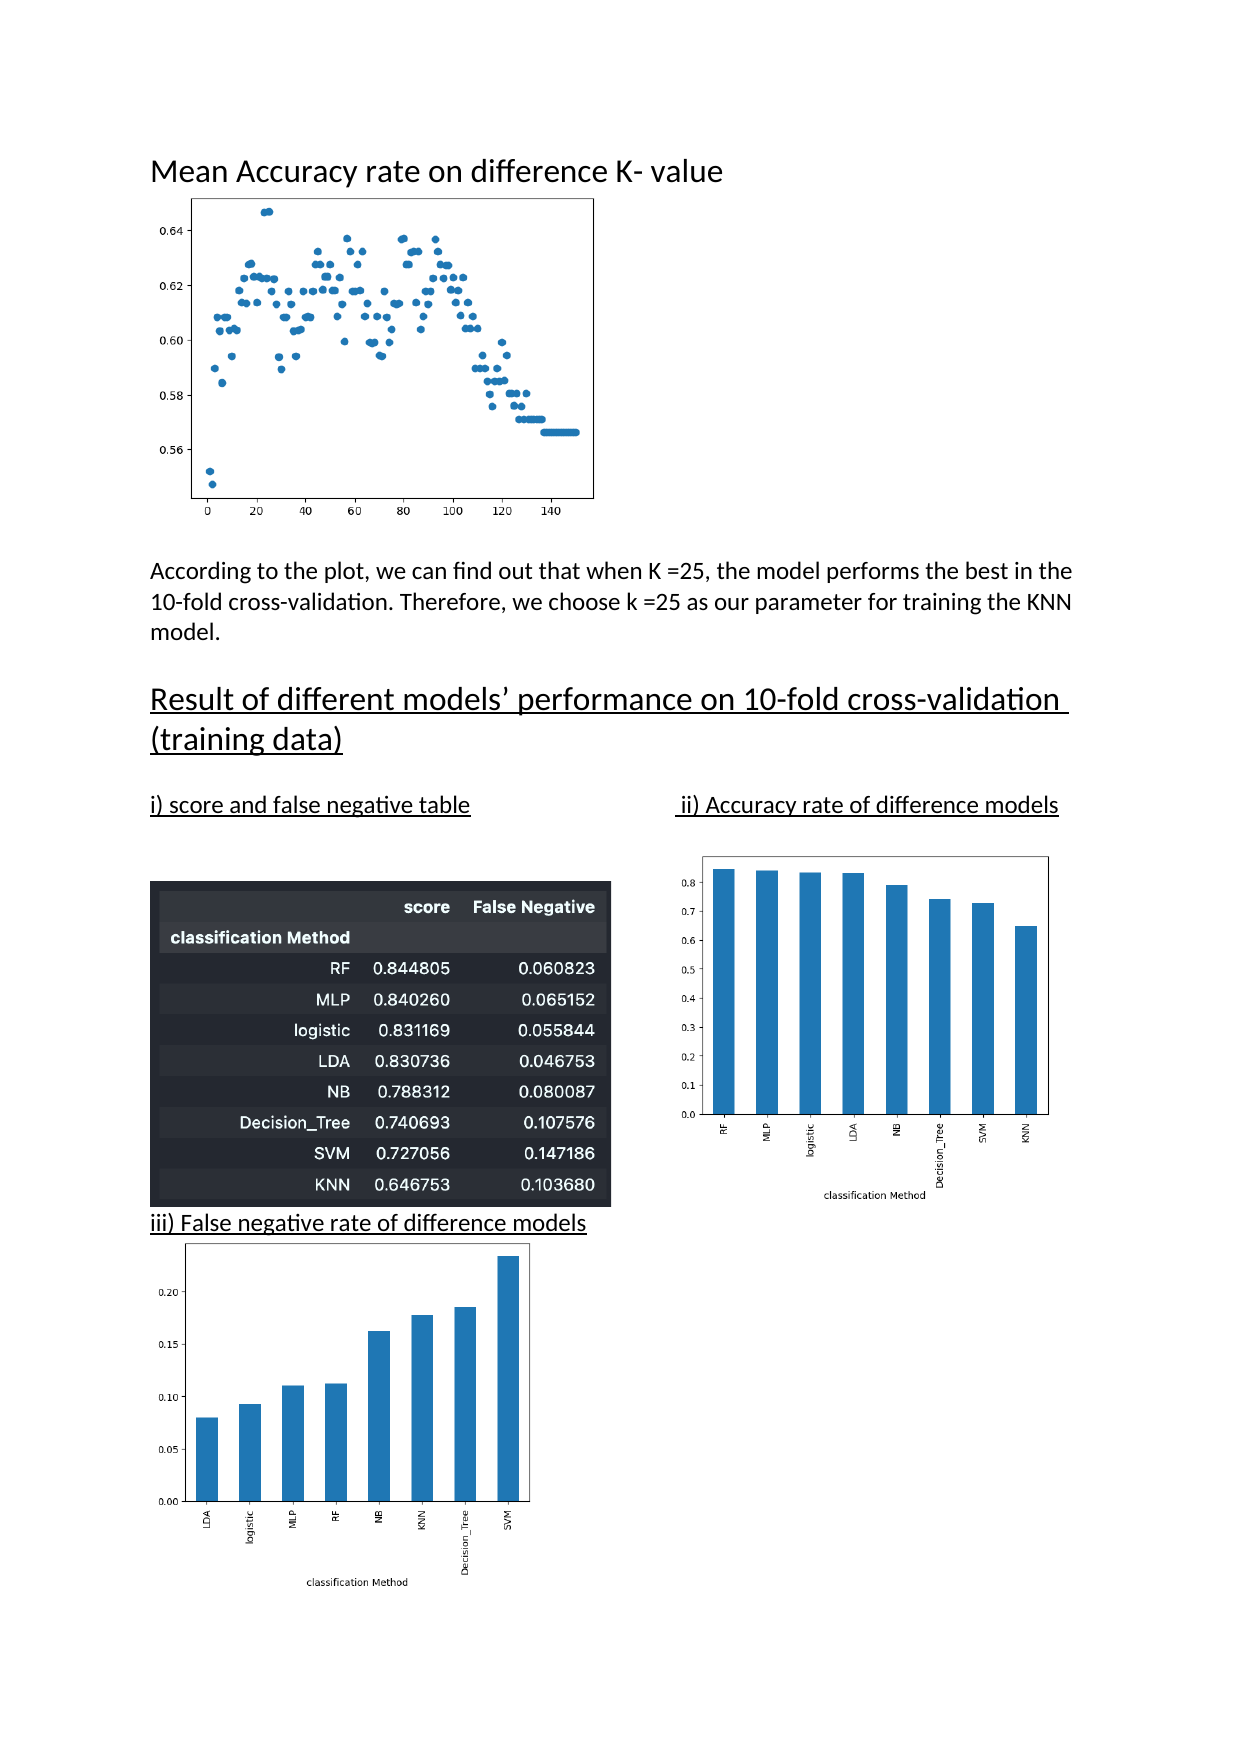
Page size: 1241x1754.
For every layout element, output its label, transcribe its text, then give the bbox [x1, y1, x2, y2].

text iii) False negative rate of difference models [150, 1207, 1090, 1237]
text Result of different models’ performance on 10-fold cross-validation (training data) [150, 677, 1090, 759]
picture [150, 1237, 536, 1594]
picture [150, 881, 612, 1207]
text According to the plot, we can find out that when K =25, the model performs the best in the 10-fold cross-validation. Therefore, we choose k =25 as our parameter for training the KNN model. [150, 555, 1090, 647]
text Mean Accuracy rate on difference K- value [150, 150, 1090, 191]
picture [673, 850, 1053, 1207]
text i) score and false negative table ii) Accuracy rate of difference models [150, 789, 1090, 820]
picture [150, 190, 600, 525]
